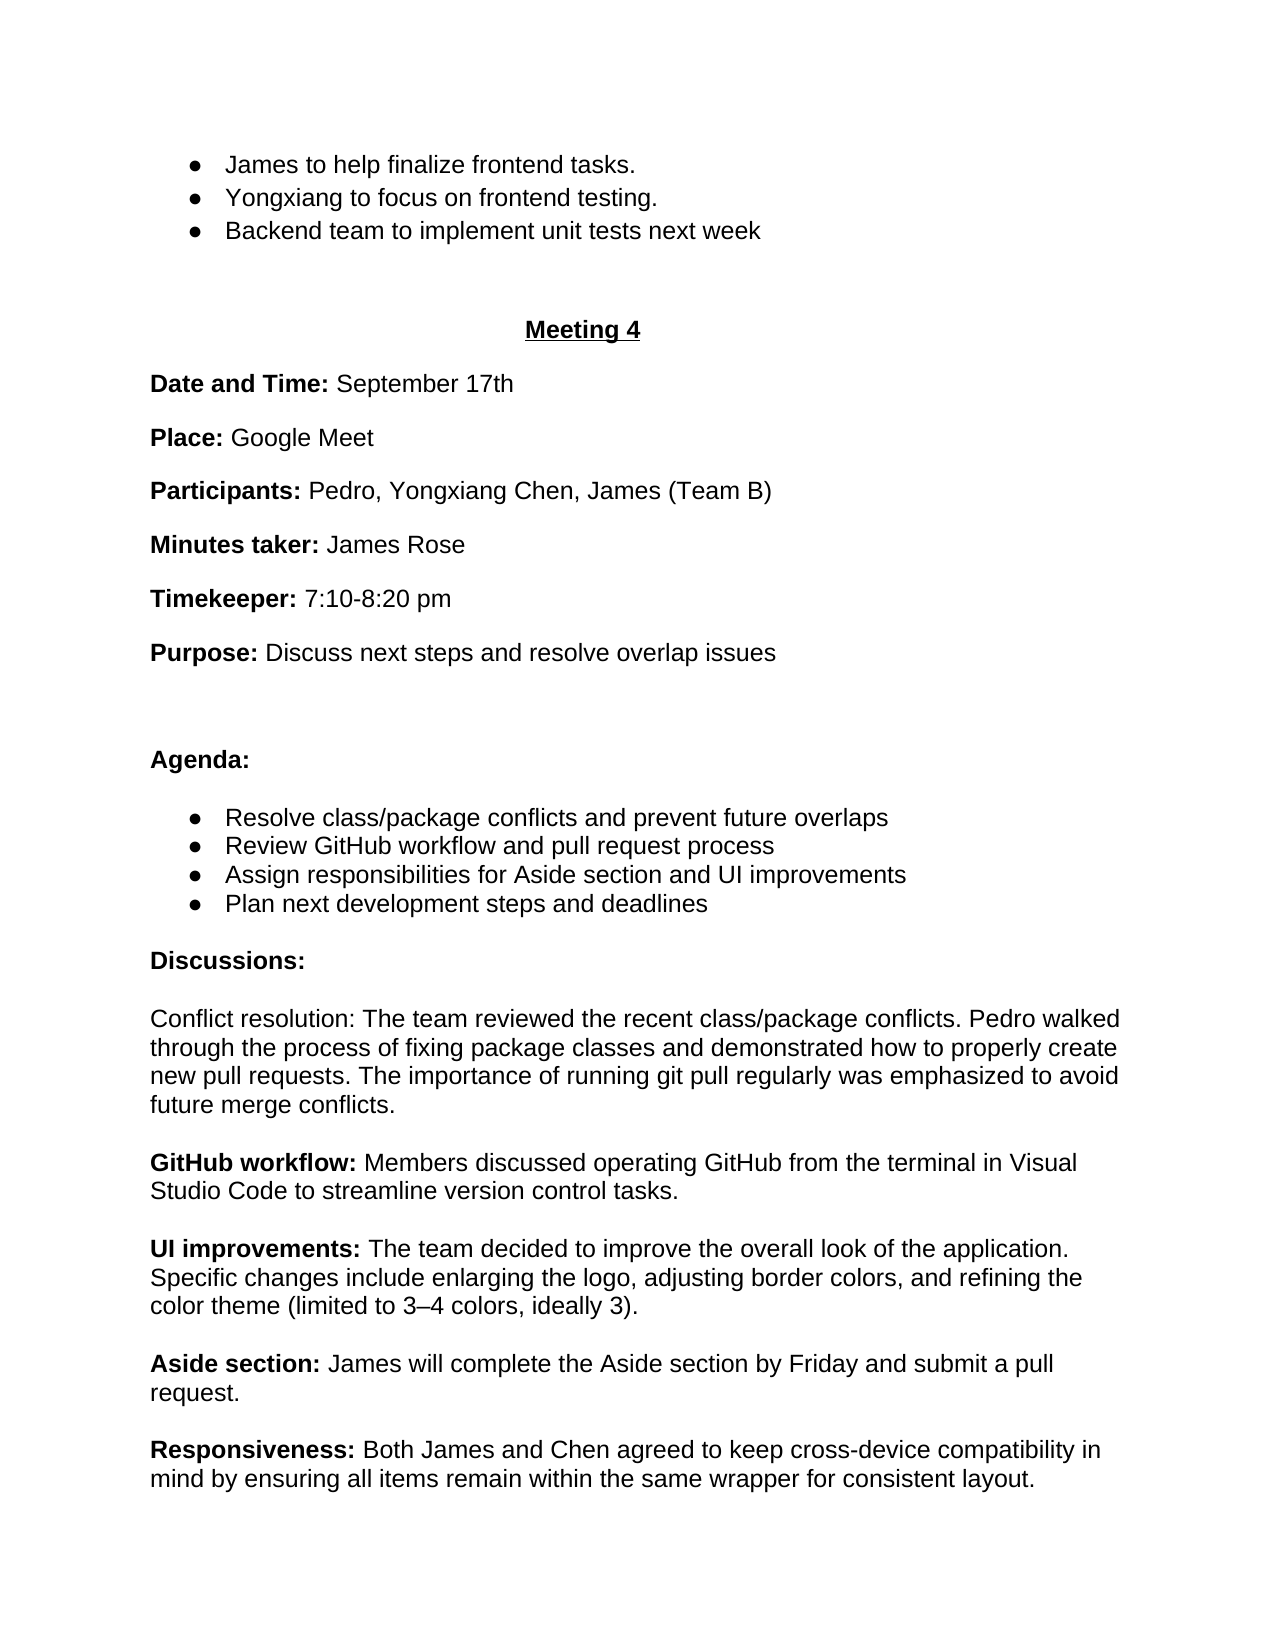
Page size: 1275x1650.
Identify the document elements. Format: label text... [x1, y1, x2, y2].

text Participants: Pedro, Yongxiang Chen, James (Team B) [150, 476, 1125, 505]
list Resolve class/package conflicts and prevent future overlaps [187, 803, 1125, 831]
text Purpose: Discuss next steps and resolve overlap issues [150, 638, 1125, 666]
text Discussions: [150, 946, 1125, 975]
text Responsiveness: Both James and Chen agreed to keep cross-device compatibility in mind by ensuring all items remain within the same wrapper for consistent layout. [150, 1435, 1125, 1493]
list Plan next development steps and deadlines [187, 889, 1125, 918]
text Agenda: [150, 745, 1125, 774]
text UI improvements: The team decided to improve the overall look of the application. Specific changes include enlarging the logo, adjusting border colors, and refining the color theme (limited to 3–4 colors, ideally 3). [150, 1234, 1125, 1320]
list Yongxiang to focus on frontend testing. [187, 183, 1125, 212]
text GitHub workflow: Members discussed operating GitHub from the terminal in Visual Studio Code to streamline version control tasks. [150, 1148, 1125, 1205]
text Timekeeper: 7:10-8:20 pm [150, 584, 1125, 613]
list Review GitHub workflow and pull request process [187, 831, 1125, 860]
text Aside section: James will complete the Aside section by Friday and submit a pull request. [150, 1349, 1125, 1406]
text Meeting 4 [450, 315, 1125, 344]
text Conflict resolution: The team reviewed the recent class/package conflicts. Pedro walked through the process of fixing package classes and demonstrated how to properly create new pull requests. The importance of running git pull regularly was emphasized to avoid future merge conflicts. [150, 1004, 1125, 1119]
list Assign responsibilities for Aside section and UI improvements [187, 860, 1125, 889]
text Place: Google Meet [150, 423, 1125, 451]
text Minutes taker: James Rose [150, 530, 1125, 559]
text Date and Time: September 17th [150, 369, 1125, 398]
list James to help finalize frontend tasks. [187, 150, 1125, 179]
list Backend team to implement unit tests next week [187, 216, 1125, 245]
